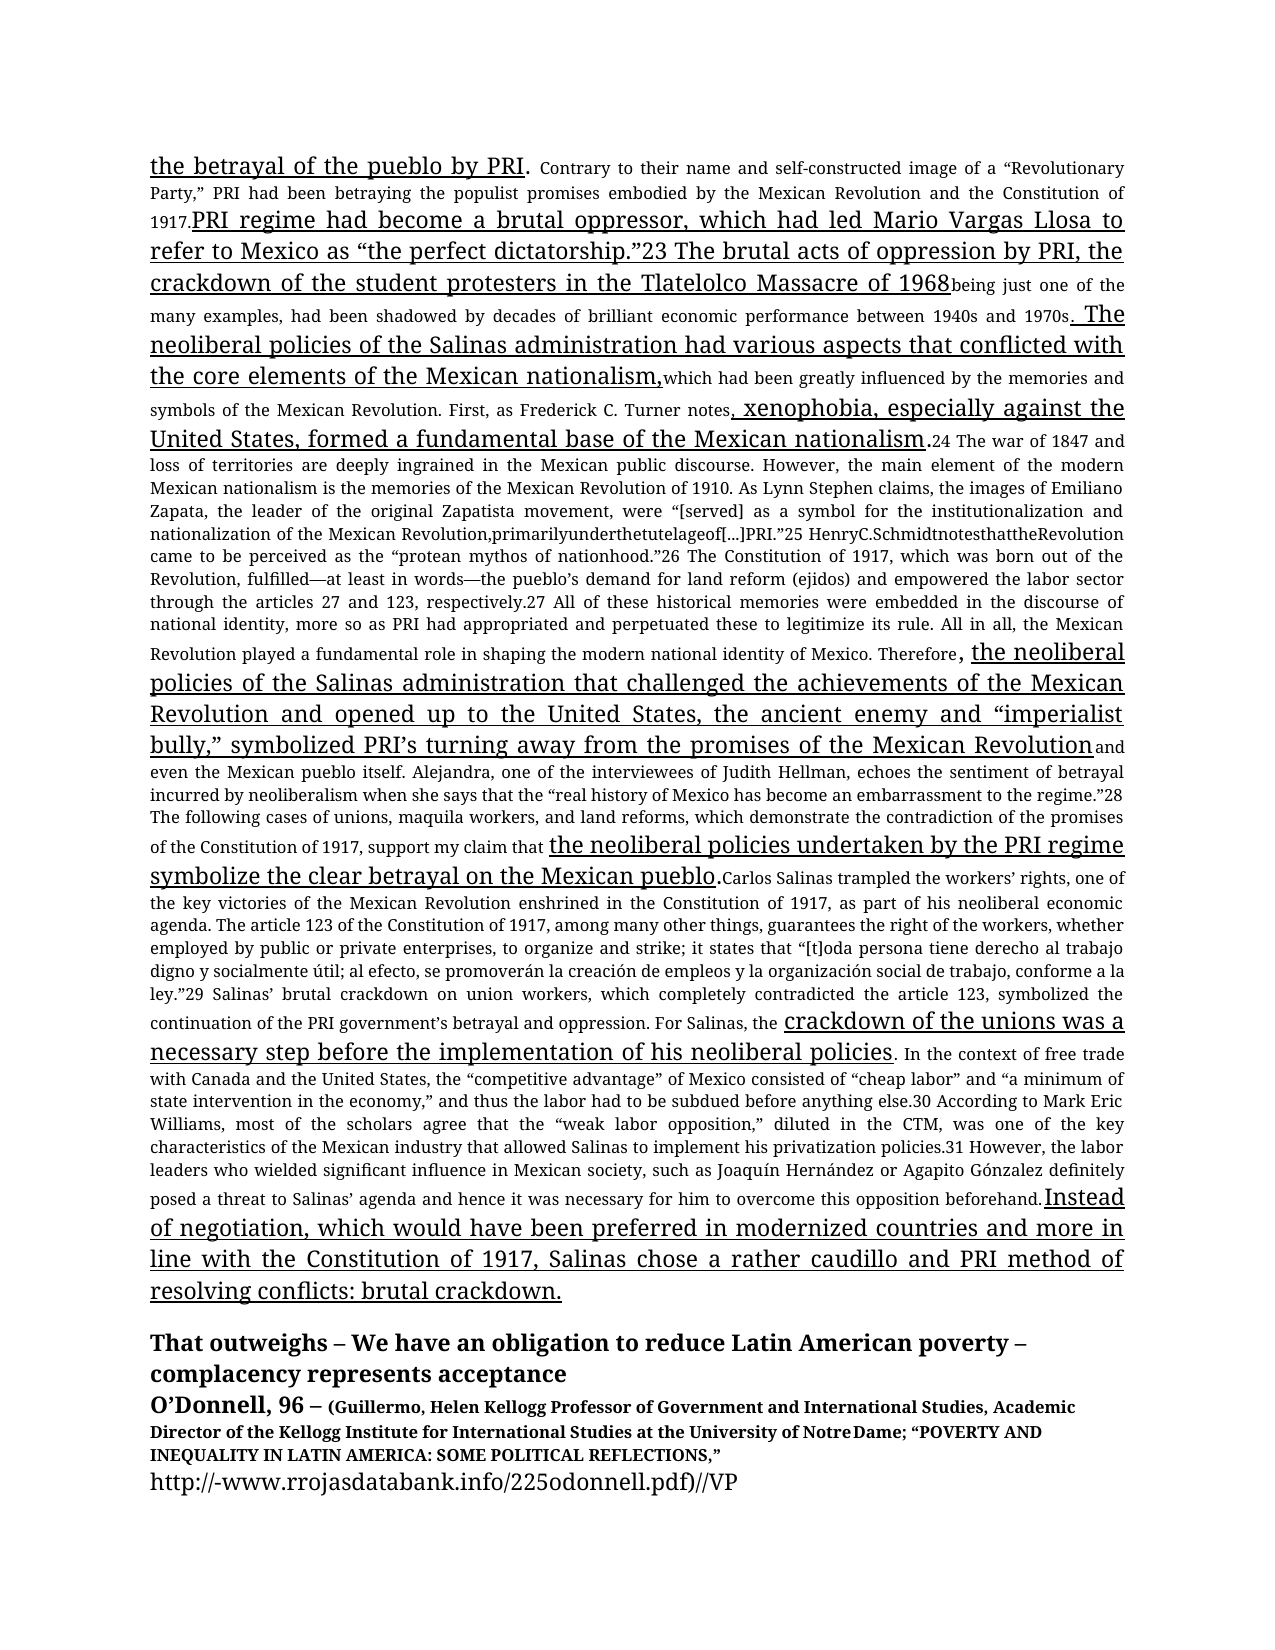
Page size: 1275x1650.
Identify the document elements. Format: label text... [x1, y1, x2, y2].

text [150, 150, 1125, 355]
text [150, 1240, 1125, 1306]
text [150, 357, 1125, 693]
subtitle That outweighs – We have an obligation to reduce Latin American poverty – complacency represents acceptance [150, 1327, 1125, 1389]
text O’Donnell, 96 – (Guillermo, Helen Kellogg Professor of Government and International Studies, Academic Director of the Kellogg Institute for International Studies at the University of Notre Dame; “POVERTY AND INEQUALITY IN LATIN AMERICA: SOME POLITICAL REFLECTIONS,” http://-www.rrojasdatabank.info/225odonnell.pdf)//VP [150, 1389, 1125, 1497]
